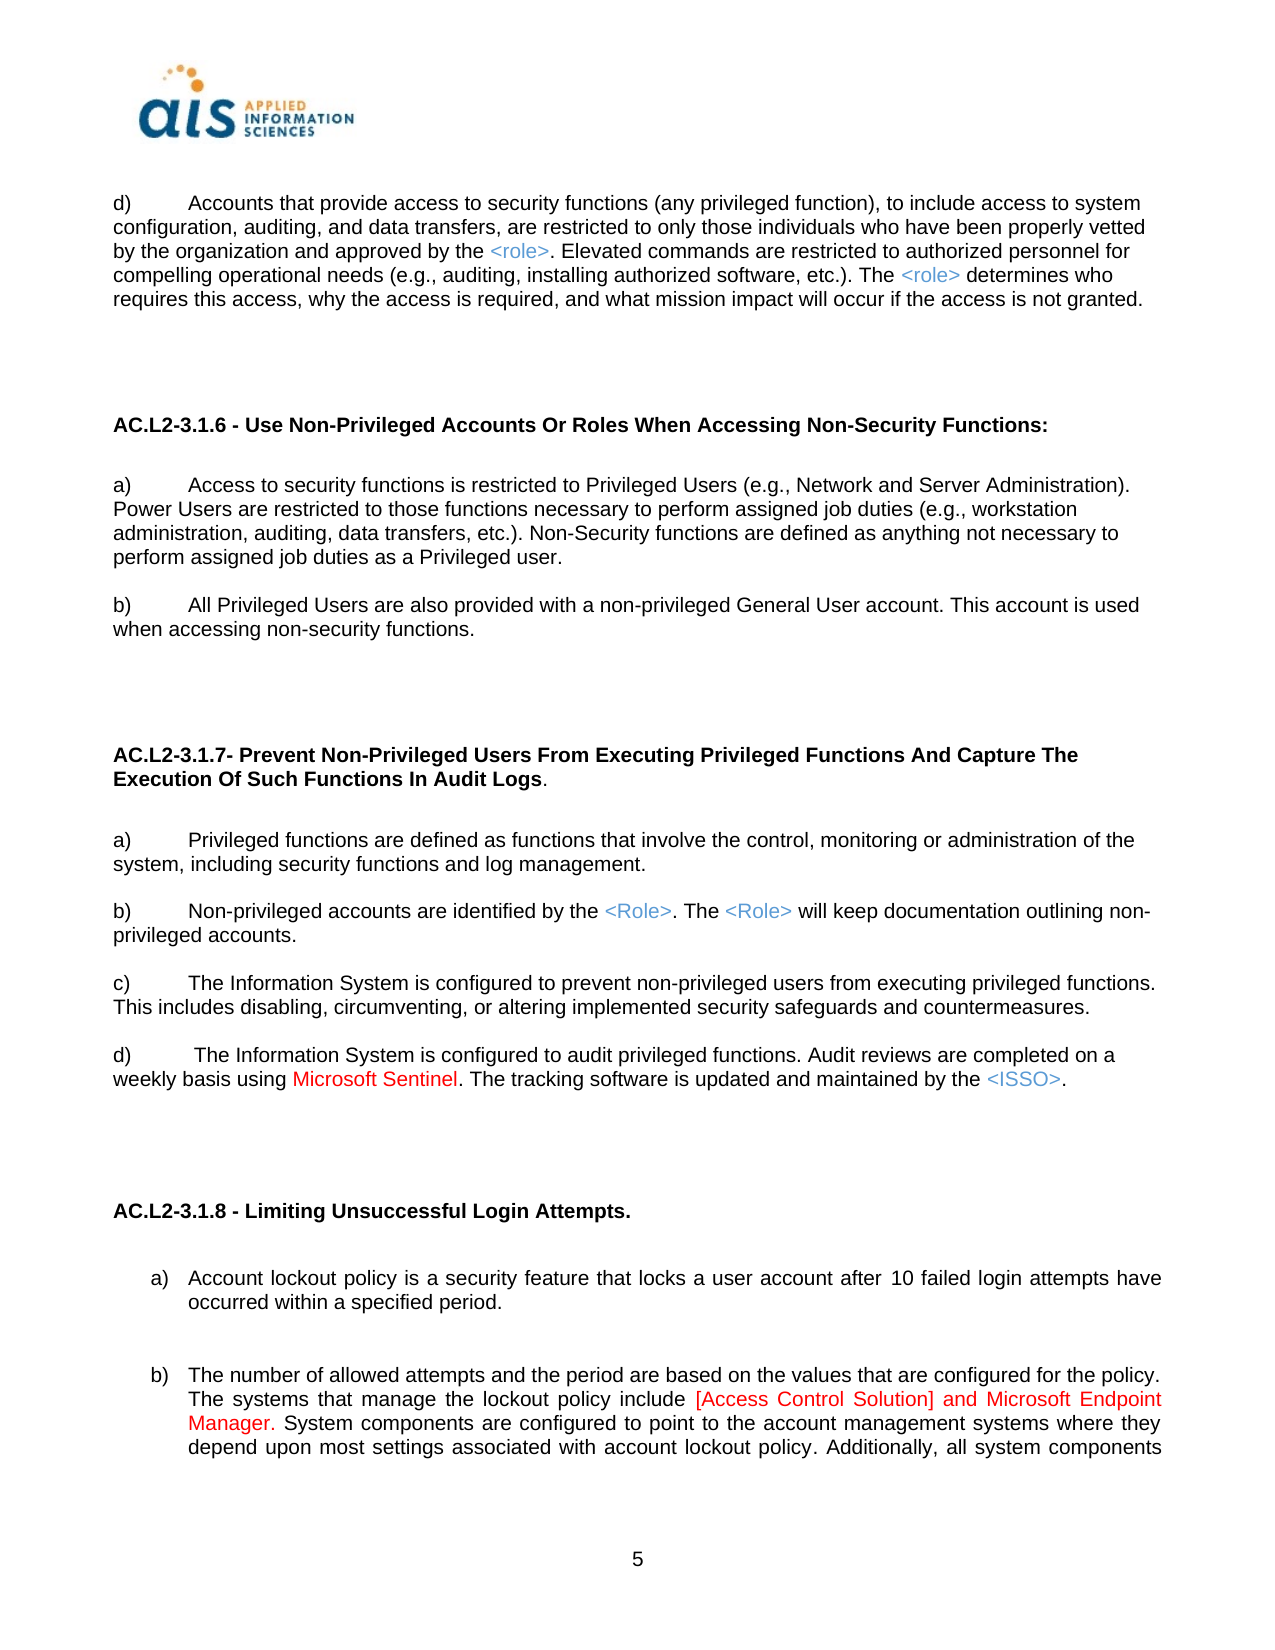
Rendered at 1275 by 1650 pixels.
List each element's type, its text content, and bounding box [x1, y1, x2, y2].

list The Information System is configured to audit privileged functions. Audit reviews are completed on a weekly basis using Microsoft Sentinel. The tracking software is updated and maintained by the <ISSO>. [113, 1043, 1162, 1091]
text AC.L2-3.1.7- Prevent Non-Privileged Users From Executing Privileged Functions And Capture The Execution Of Such Functions In Audit Logs. [113, 743, 1162, 791]
list Access to security functions is restricted to Privileged Users (e.g., Network and Server Administration). Power Users are restricted to those functions necessary to perform assigned job duties (e.g., workstation administration, auditing, data transfers, etc.). Non-Security functions are defined as anything not necessary to perform assigned job duties as a Privileged user. [113, 473, 1162, 569]
picture [131, 60, 357, 144]
text AC.L2-3.1.6 - Use Non-Privileged Accounts Or Roles When Accessing Non-Security Functions: [113, 413, 1162, 437]
list Accounts that provide access to security functions (any privileged function), to include access to system configuration, auditing, and data transfers, are restricted to only those individuals who have been properly vetted by the organization and approved by the <role>. Elevated commands are restricted to authorized personnel for compelling operational needs (e.g., auditing, installing authorized software, etc.). The <role> determines who requires this access, why the access is required, and what mission impact will occur if the access is not granted. [113, 191, 1162, 311]
list Account lockout policy is a security feature that locks a user account after 10 failed login attempts have occurred within a specified period. [150, 1266, 1162, 1314]
list Privileged functions are defined as functions that involve the control, monitoring or administration of the system, including security functions and log management. [113, 827, 1162, 875]
list The Information System is configured to prevent non-privileged users from executing privileged functions. This includes disabling, circumventing, or altering implemented security safeguards and countermeasures. [113, 971, 1162, 1019]
list All Privileged Users are also provided with a non-privileged General User account. This account is used when accessing non-security functions. [113, 593, 1162, 641]
list Non-privileged accounts are identified by the <Role>. The <Role> will keep documentation outlining non-privileged accounts. [113, 899, 1162, 947]
text AC.L2-3.1.8 - Limiting Unsuccessful Login Attempts. [113, 1199, 1162, 1223]
